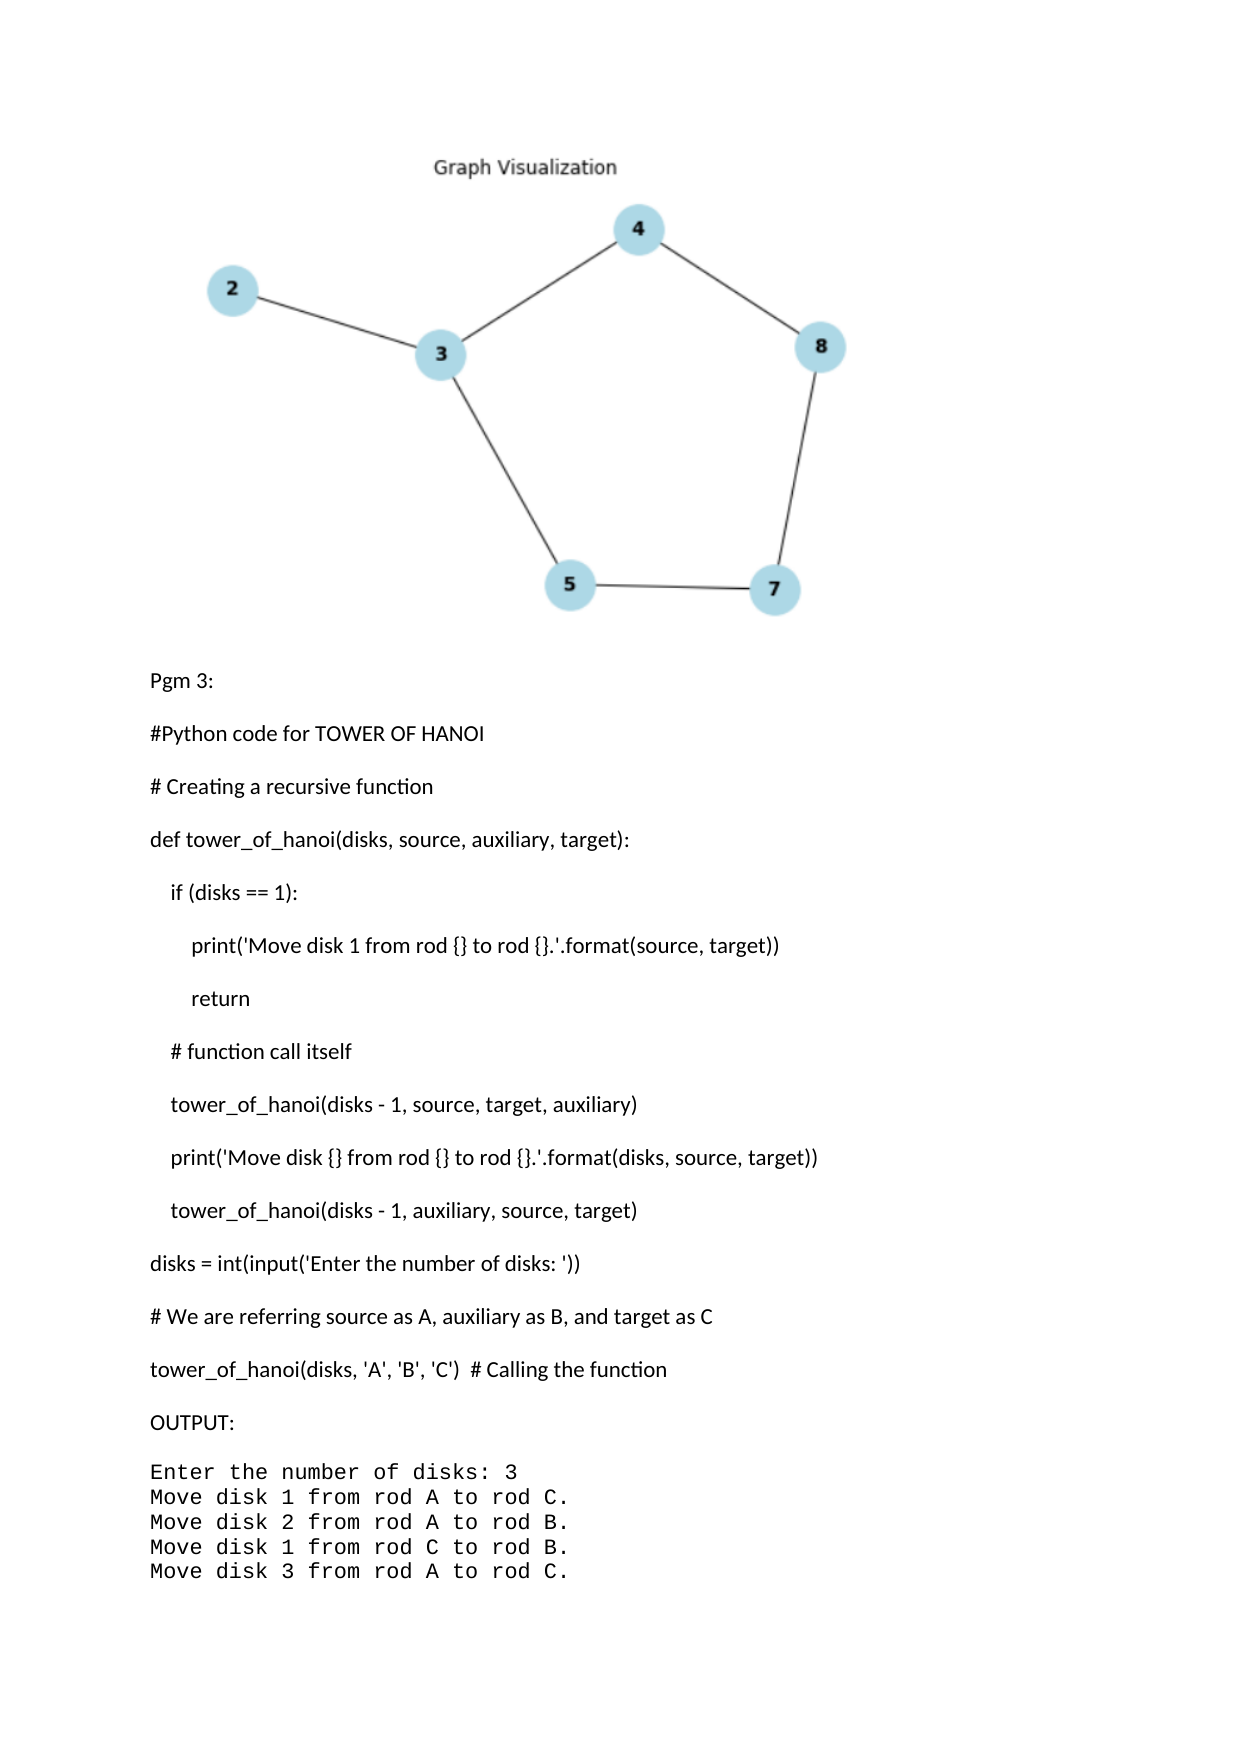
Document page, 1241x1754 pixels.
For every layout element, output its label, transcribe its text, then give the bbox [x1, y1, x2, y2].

text def tower_of_hanoi(disks, source, auxiliary, target): [150, 825, 1090, 853]
text if (disks == 1): [150, 878, 1090, 906]
picture [150, 150, 952, 642]
text Move disk 1 from rod A to rod C. [150, 1486, 1090, 1511]
text OUTPUT: [150, 1408, 1090, 1437]
text print('Move disk 1 from rod {} to rod {}.'.format(source, target)) [150, 931, 1090, 959]
text tower_of_hanoi(disks - 1, auxiliary, source, target) [150, 1196, 1090, 1224]
text Move disk 2 from rod A to rod B. [150, 1511, 1090, 1536]
text tower_of_hanoi(disks, 'A', 'B', 'C') # Calling the function [150, 1356, 1090, 1383]
text Enter the number of disks: 3 [150, 1462, 1090, 1486]
text return [150, 984, 1090, 1012]
text Move disk 1 from rod C to rod B. [150, 1536, 1090, 1561]
text Pgm 3: [150, 666, 1090, 694]
text # We are referring source as A, auxiliary as B, and target as C [150, 1302, 1090, 1331]
text print('Move disk {} from rod {} to rod {}.'.format(disks, source, target)) [150, 1143, 1090, 1171]
text Move disk 3 from rod A to rod C. [150, 1561, 1090, 1586]
text # function call itself [150, 1037, 1090, 1065]
text # Creating a recursive function [150, 772, 1090, 800]
text disks = int(input('Enter the number of disks: ')) [150, 1249, 1090, 1277]
text #Python code for TOWER OF HANOI [150, 719, 1090, 747]
text tower_of_hanoi(disks - 1, source, target, auxiliary) [150, 1090, 1090, 1118]
